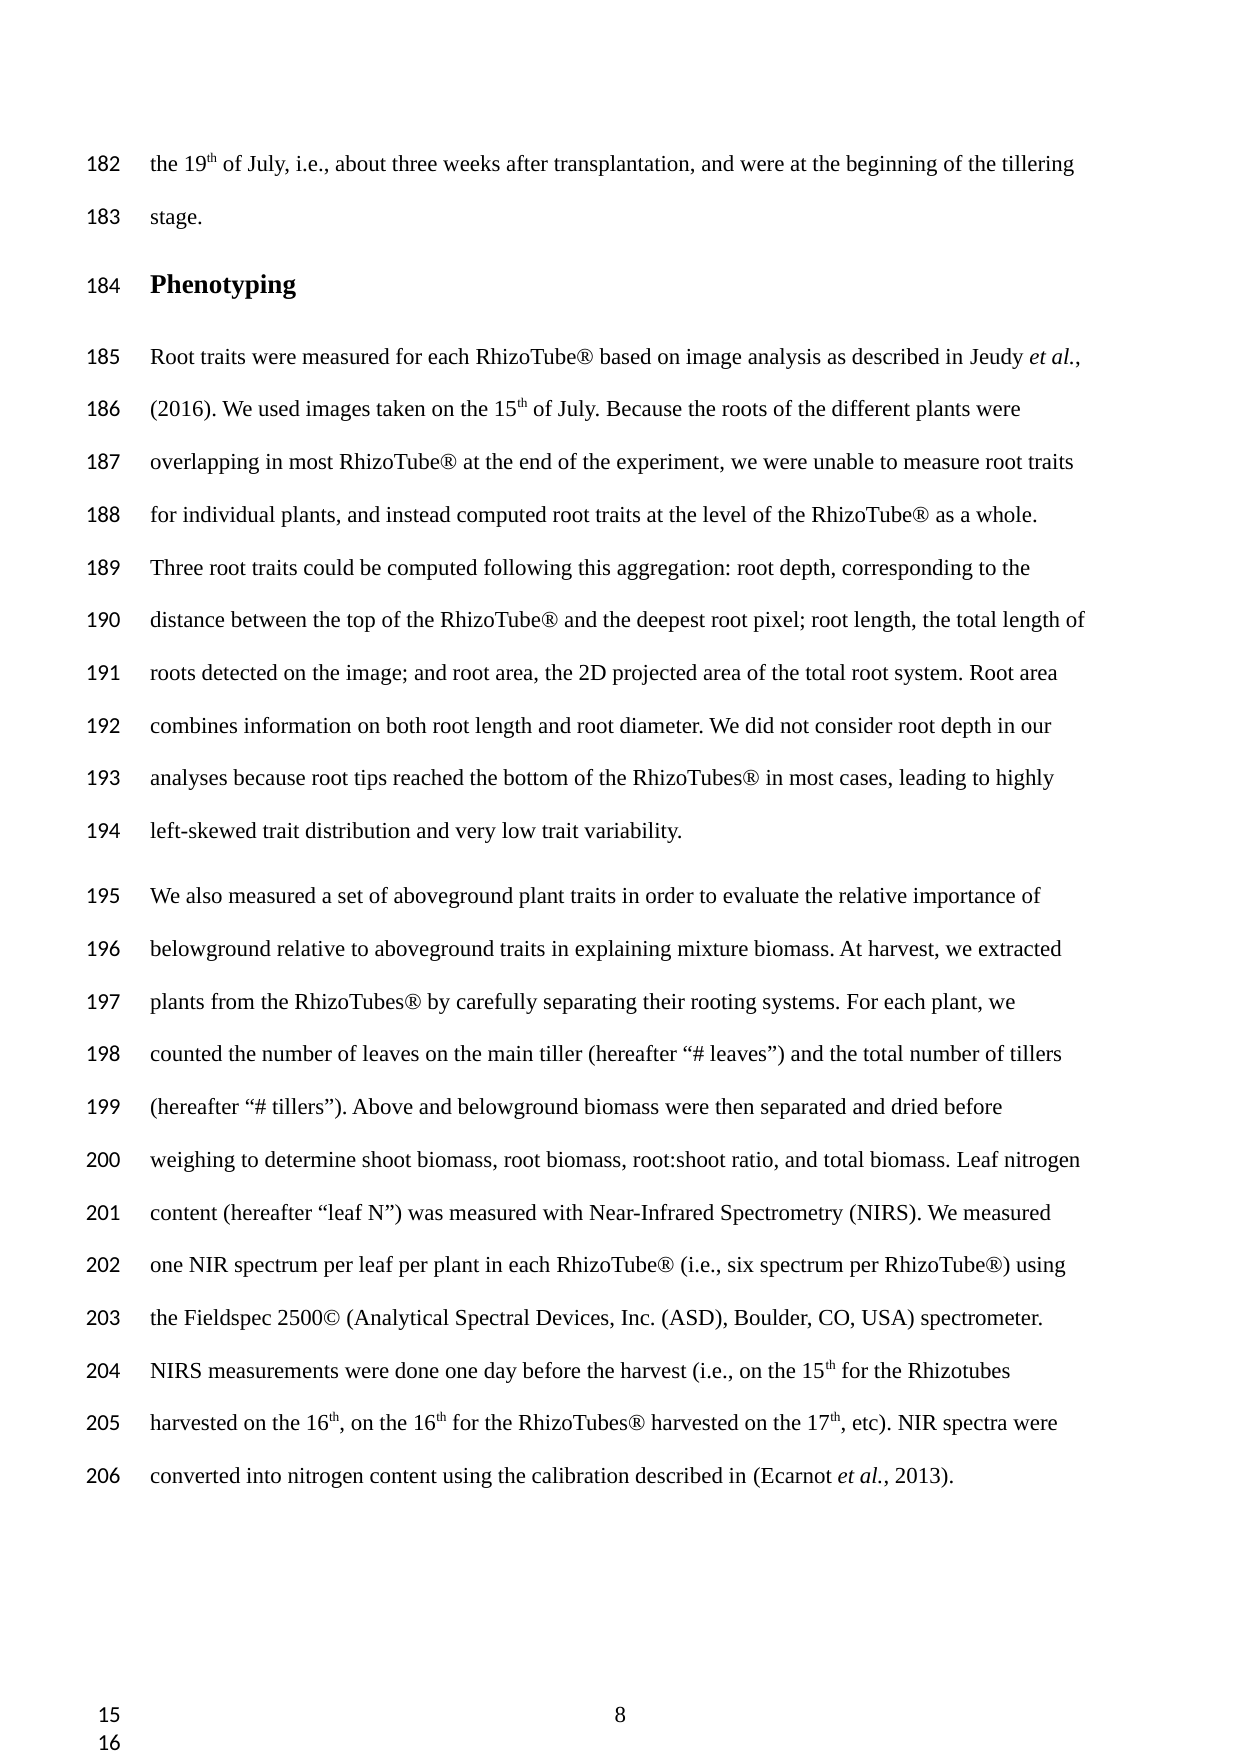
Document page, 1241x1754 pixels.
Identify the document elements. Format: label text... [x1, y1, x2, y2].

subtitle Phenotyping [150, 268, 1090, 299]
text We also measured a set of aboveground plant traits in order to evaluate the relative importance of belowground relative to aboveground traits in explaining mixture biomass. At harvest, we extracted plants from the RhizoTubes® by carefully separating their rooting systems. For each plant, we counted the number of leaves on the main tiller (hereafter “# leaves”) and the total number of tillers (hereafter “# tillers”). Above and belowground biomass were then separated and dried before weighing to determine shoot biomass, root biomass, root:shoot ratio, and total biomass. Leaf nitrogen content (hereafter “leaf N”) was measured with Near-Infrared Spectrometry (NIRS). We measured one NIR spectrum per leaf per plant in each RhizoTube® (i.e., six spectrum per RhizoTube®) using the Fieldspec 2500© (Analytical Spectral Devices, Inc. (ASD), Boulder, CO, USA) spectrometer. NIRS measurements were done one day before the harvest (i.e., on the 15th for the Rhizotubes harvested on the 16th, on the 16th for the RhizoTubes® harvested on the 17th, etc). NIR spectra were converted into nitrogen content using the calibration described in (Ecarnot et al., 2013). [150, 882, 1090, 1488]
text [150, 150, 1090, 229]
text Root traits were measured for each RhizoTube® based on image analysis as described in Jeudy et al., (2016). We used images taken on the 15th of July. Because the roots of the different plants were overlapping in most RhizoTube® at the end of the experiment, we were unable to measure root traits for individual plants, and instead computed root traits at the level of the RhizoTube® as a whole. Three root traits could be computed following this aggregation: root depth, corresponding to the distance between the top of the RhizoTube® and the deepest root pixel; root length, the total length of roots detected on the image; and root area, the 2D projected area of the total root system. Root area combines information on both root length and root diameter. We did not consider root depth in our analyses because root tips reached the bottom of the RhizoTubes® in most cases, leading to highly left-skewed trait distribution and very low trait variability. [150, 343, 1090, 843]
